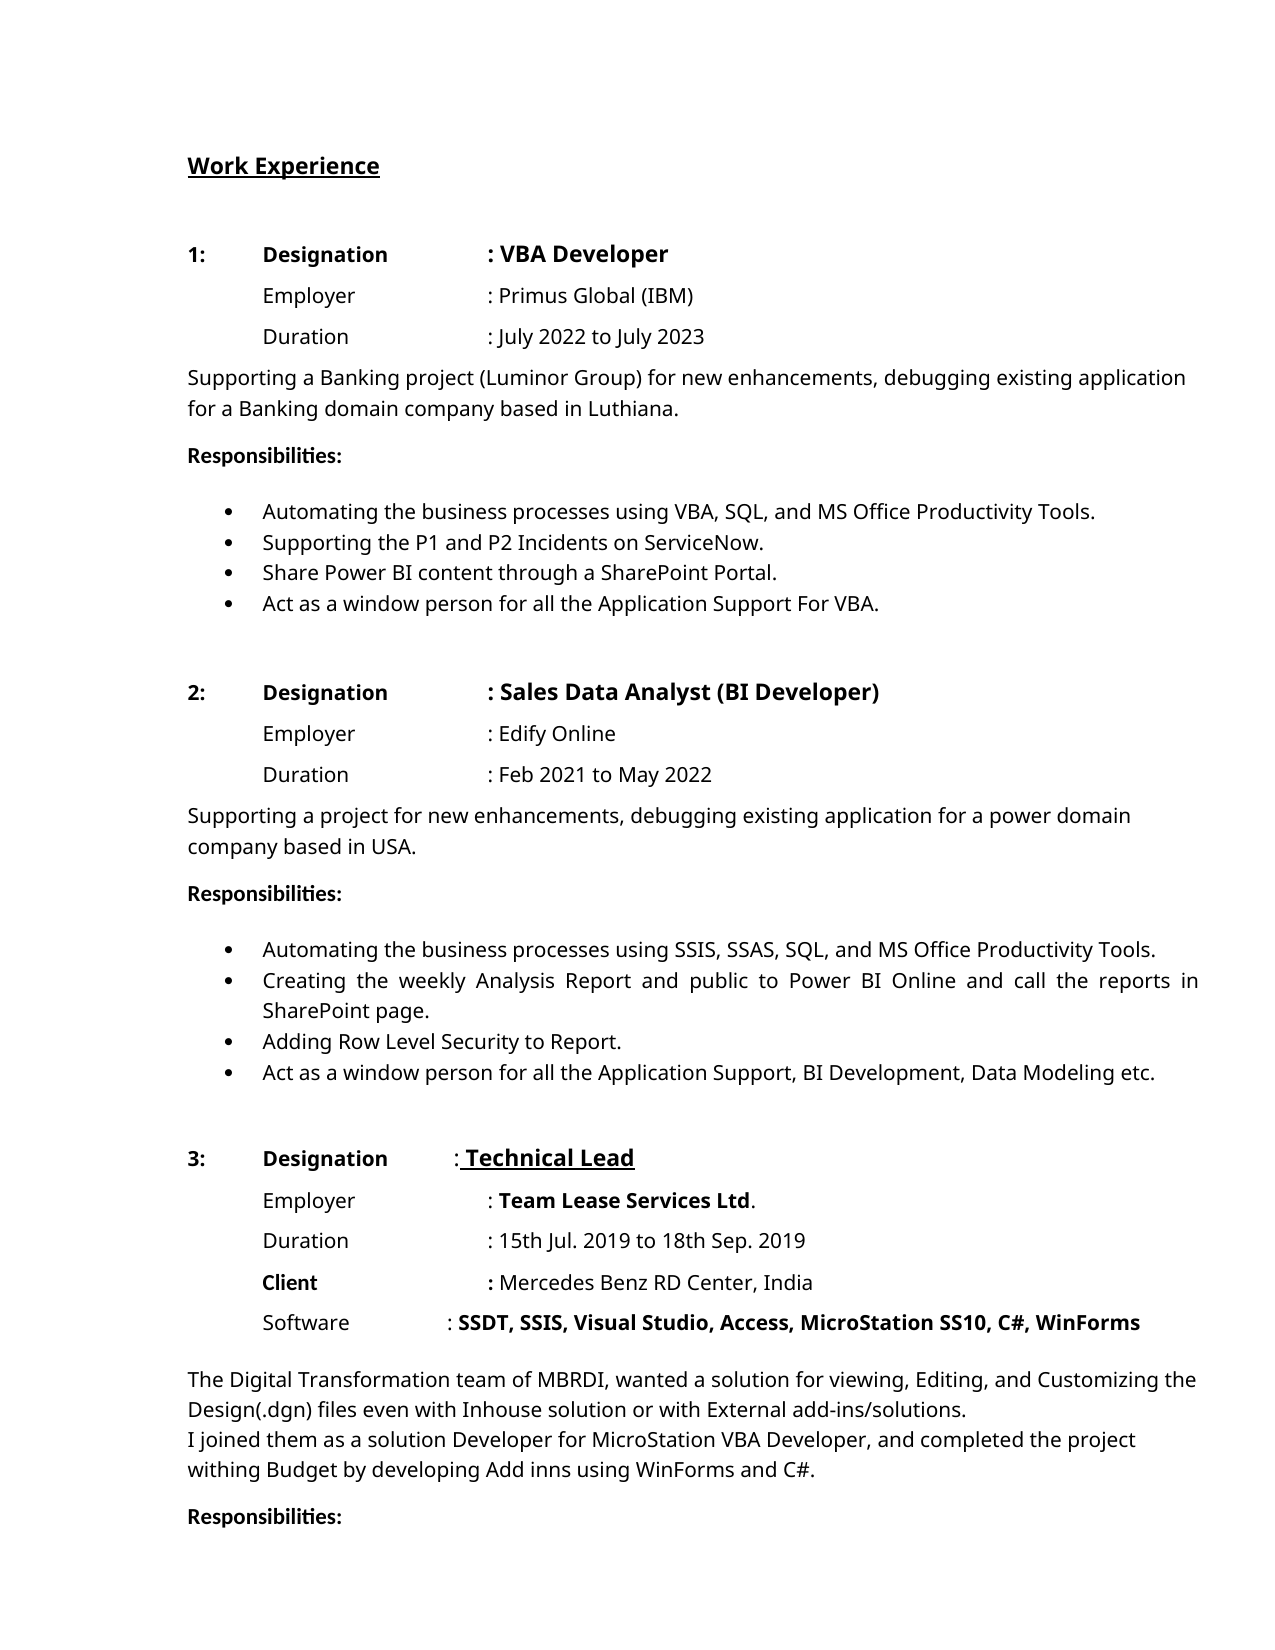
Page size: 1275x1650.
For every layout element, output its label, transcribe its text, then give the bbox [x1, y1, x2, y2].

list Act as a window person for all the Application Support For VBA. [225, 589, 1200, 617]
list Supporting the P1 and P2 Incidents on ServiceNow. [225, 528, 1200, 556]
text Duration : 15th Jul. 2019 to 18th Sep. 2019 [187, 1227, 1200, 1255]
list Act as a window person for all the Application Support, BI Development, Data Modeling etc. [225, 1058, 1200, 1086]
list Creating the weekly Analysis Report and public to Power BI Online and call the reports in SharePoint page. [225, 966, 1200, 1025]
subtitle 1: Designation : VBA Developer [187, 237, 1200, 269]
subtitle Work Experience [187, 150, 1200, 181]
text Supporting a Banking project (Luminor Group) for new enhancements, debugging existing application for a Banking domain company based in Luthiana. [187, 363, 1200, 422]
text Employer : Edify Online [187, 719, 1200, 748]
text 3: Designation : Technical Lead [187, 1142, 1200, 1173]
list Adding Row Level Security to Report. [225, 1027, 1200, 1056]
text Employer : Team Lease Services Ltd. [187, 1186, 1200, 1214]
text Employer : Primus Global (IBM) [187, 281, 1200, 310]
text The Digital Transformation team of MBRDI, wanted a solution for viewing, Editing, and Customizing the Design(.dgn) files even with Inhouse solution or with External add-ins/solutions. I joined them as a solution Developer for MicroStation VBA Developer, and completed the project withing Budget by developing Add inns using WinForms and C#. [187, 1365, 1200, 1484]
text Duration : Feb 2021 to May 2022 [187, 761, 1200, 789]
text Software : SSDT, SSIS, Visual Studio, Access, MicroStation SS10, C#, WinForms [187, 1308, 1200, 1337]
list Automating the business processes using SSIS, SSAS, SQL, and MS Office Productivity Tools. [225, 935, 1200, 964]
list Automating the business processes using VBA, SQL, and MS Office Productivity Tools. [225, 497, 1200, 526]
text Duration : July 2022 to July 2023 [187, 322, 1200, 351]
text Supporting a project for new enhancements, debugging existing application for a power domain company based in USA. [187, 801, 1200, 861]
text Responsibilities: [187, 1502, 1200, 1530]
text Responsibilities: [187, 441, 1200, 469]
list Share Power BI content through a SharePoint Portal. [225, 558, 1200, 587]
text Client : Mercedes Benz RD Center, India [187, 1268, 1200, 1296]
subtitle 2: Designation : Sales Data Analyst (BI Developer) [187, 676, 1200, 707]
text Responsibilities: [187, 879, 1200, 907]
